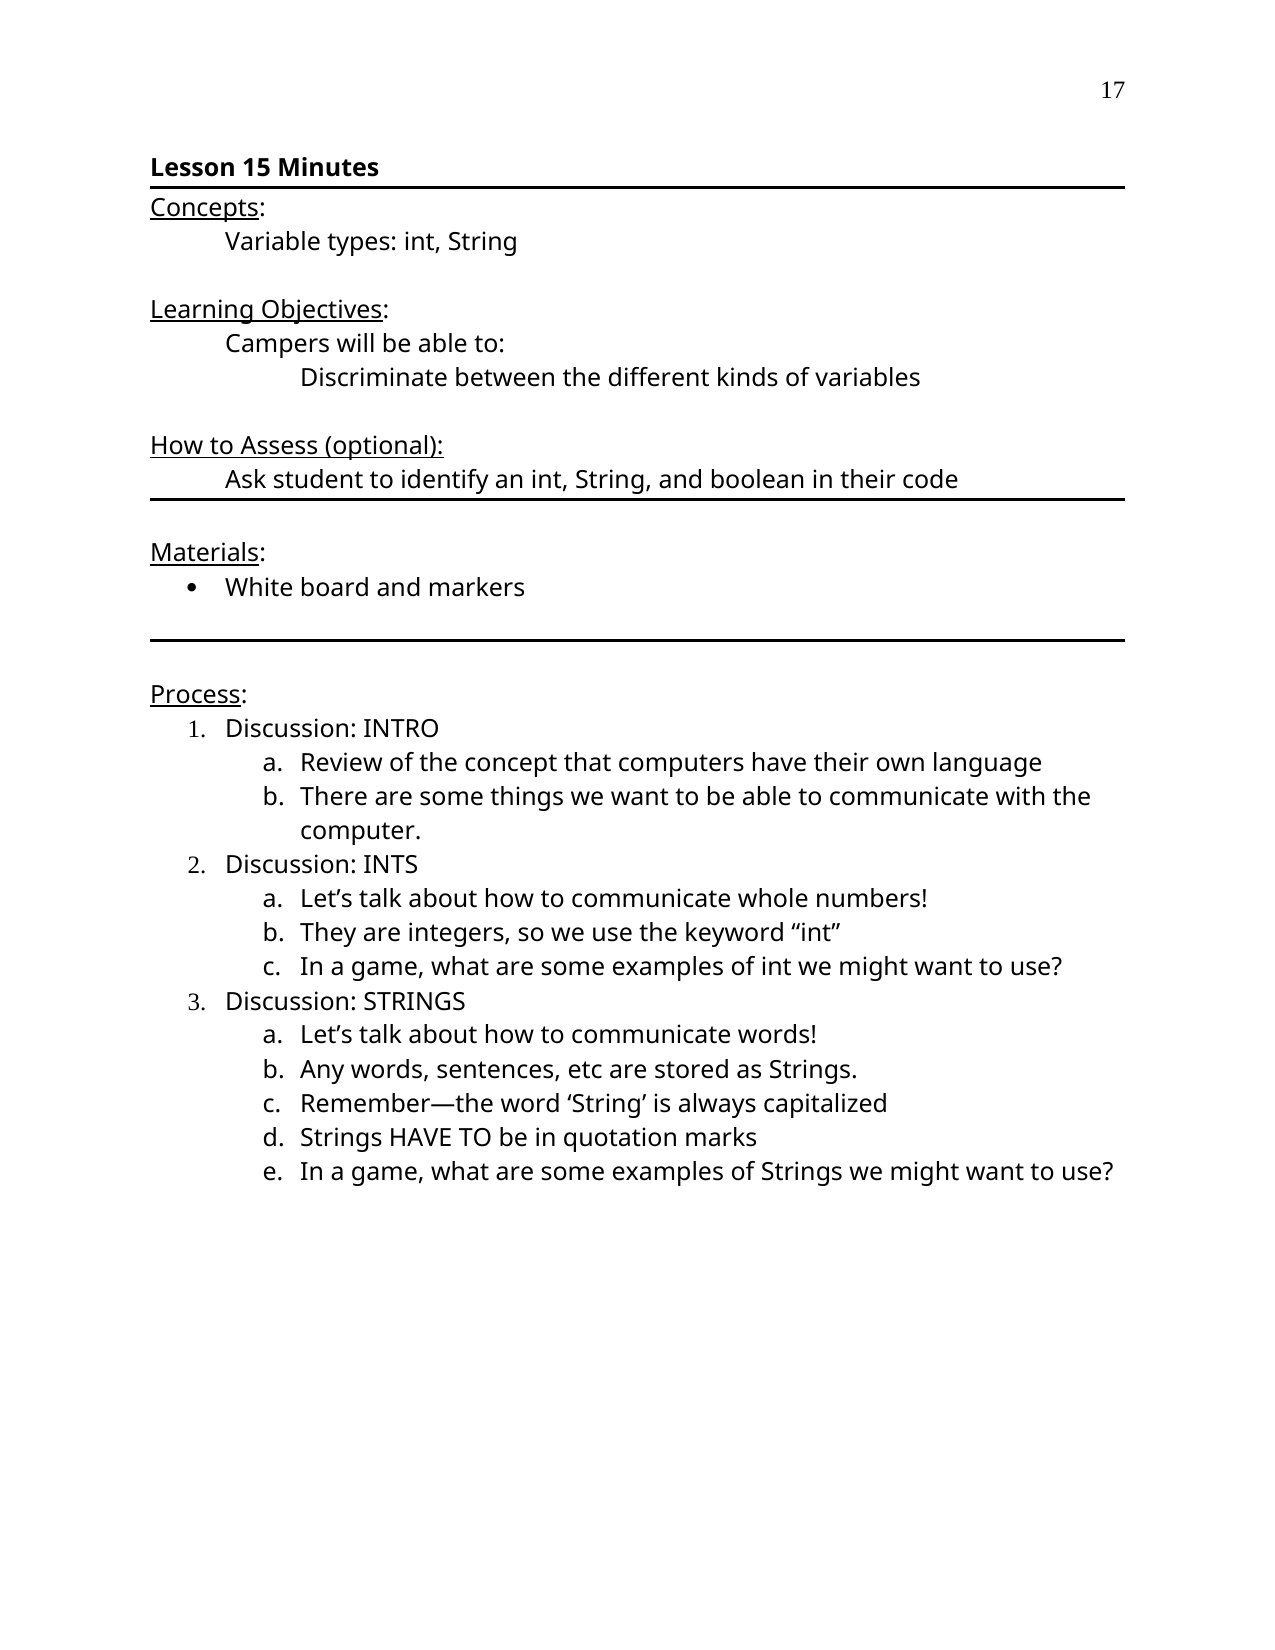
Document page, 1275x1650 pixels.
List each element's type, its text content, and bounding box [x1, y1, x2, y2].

text Concepts: [150, 189, 1125, 223]
text Ask student to identify an int, String, and boolean in their code [150, 462, 1125, 498]
text Learning Objectives: [150, 291, 1125, 326]
list Any words, sentences, etc are stored as Strings. [262, 1051, 1125, 1085]
list Discussion: INTRO [187, 711, 1125, 745]
list Let’s talk about how to communicate whole numbers! [262, 881, 1125, 915]
list White board and markers [187, 569, 1125, 603]
list Discussion: INTS [187, 847, 1125, 881]
list Review of the concept that computers have their own language [262, 745, 1125, 779]
list Let’s talk about how to communicate words! [262, 1017, 1125, 1051]
list Discussion: STRINGS [187, 983, 1125, 1017]
text Variable types: int, String [150, 223, 1125, 257]
text Campers will be able to: [150, 326, 1125, 359]
list Remember—the word ‘String’ is always capitalized [262, 1085, 1125, 1119]
list There are some things we want to be able to communicate with the computer. [262, 779, 1125, 847]
text Lesson 15 Minutes [150, 150, 1125, 186]
text Discriminate between the different kinds of variables [225, 359, 1125, 394]
list Strings HAVE TO be in quotation marks [262, 1119, 1125, 1153]
text Materials: [150, 535, 1125, 569]
list In a game, what are some examples of Strings we might want to use? [262, 1153, 1125, 1187]
text How to Assess (optional): [150, 428, 1125, 462]
list In a game, what are some examples of int we might want to use? [262, 949, 1125, 983]
text Process: [150, 677, 1125, 711]
list They are integers, so we use the keyword “int” [262, 915, 1125, 949]
